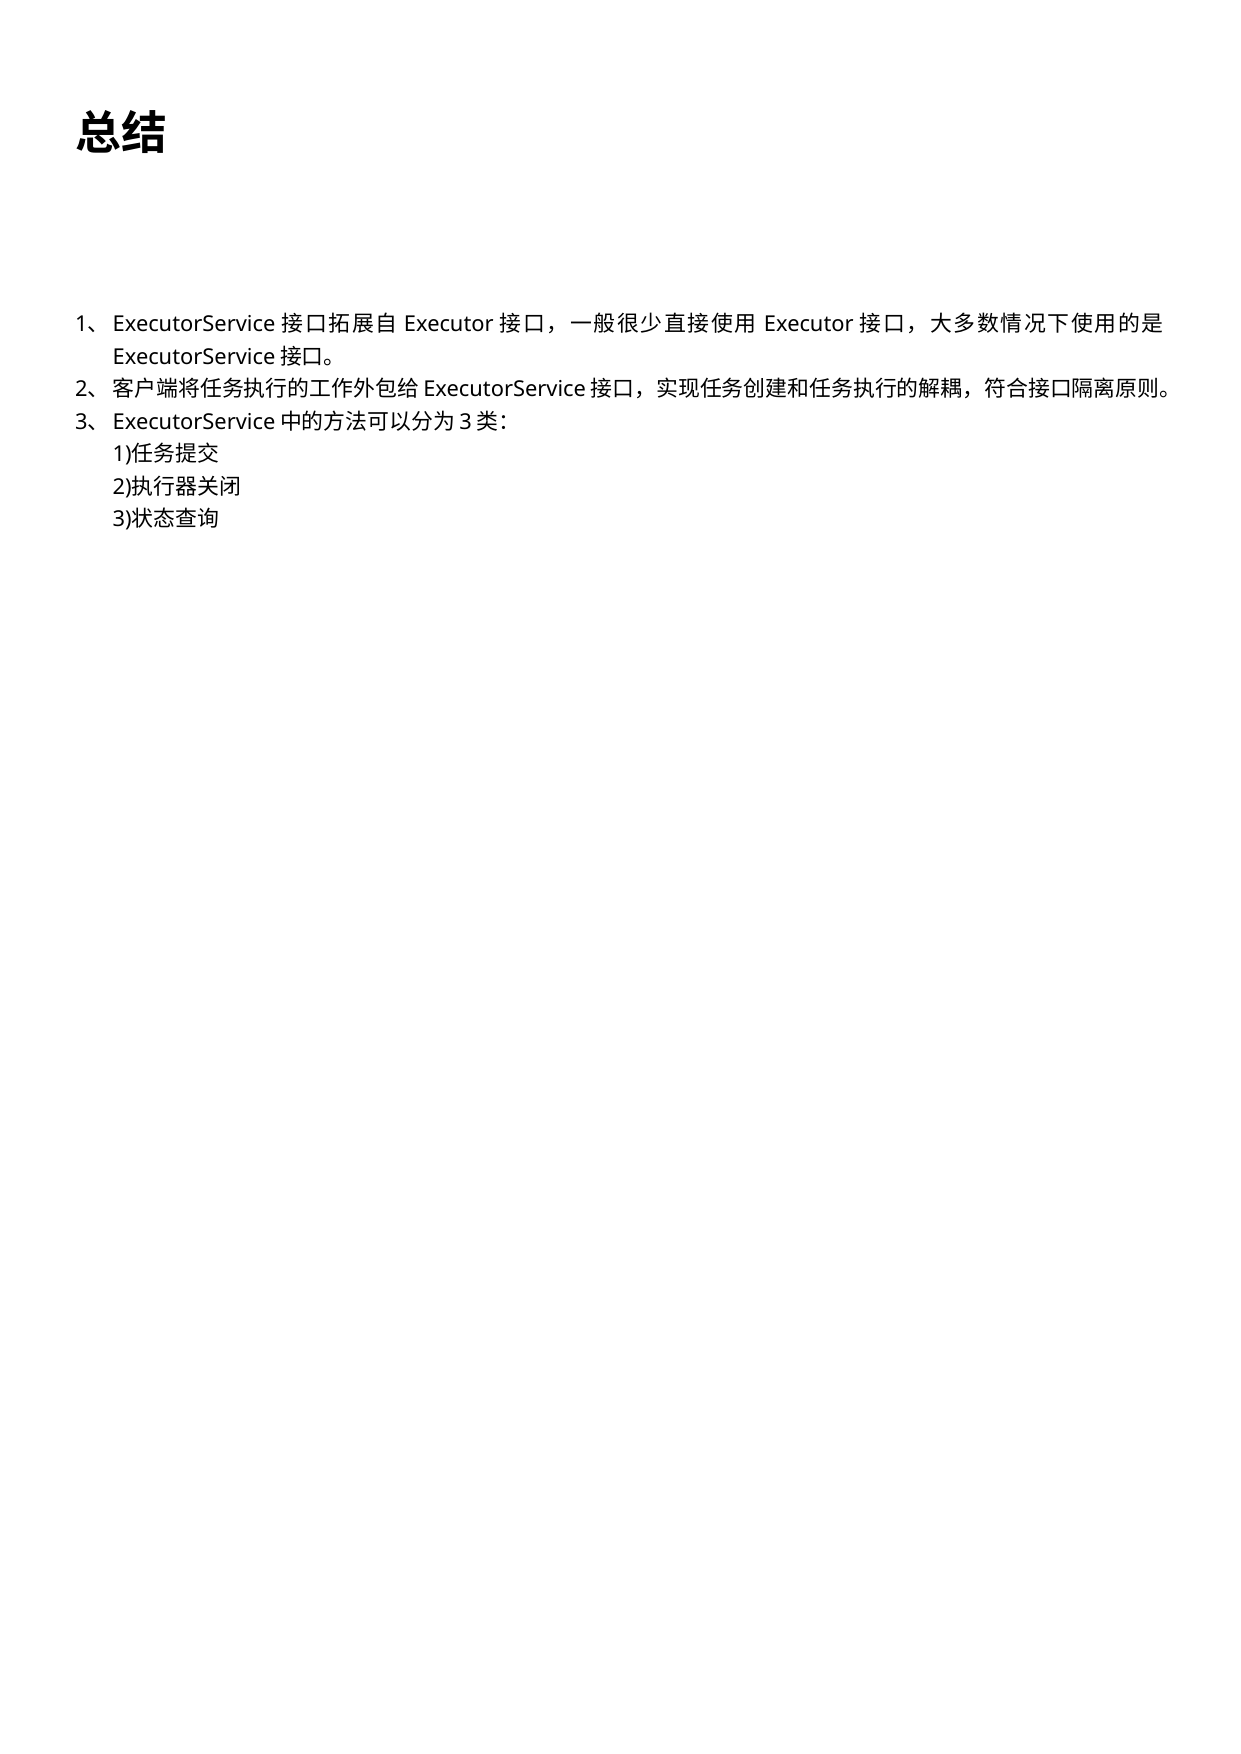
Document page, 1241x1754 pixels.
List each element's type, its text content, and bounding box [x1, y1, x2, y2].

list 客户端将任务执行的工作外包给ExecutorService接口，实现任务创建和任务执行的解耦，符合接口隔离原则。 [75, 371, 1165, 404]
text 1)任务提交 [112, 436, 1165, 469]
subtitle 总结 [75, 81, 1165, 178]
text 2)执行器关闭 [112, 469, 1165, 501]
list ExecutorService中的方法可以分为3类： [75, 404, 1165, 436]
text 3)状态查询 [112, 501, 1165, 534]
list ExecutorService接口拓展自Executor接口，一般很少直接使用Executor接口，大多数情况下使用的是ExecutorService接口。 [75, 306, 1165, 371]
